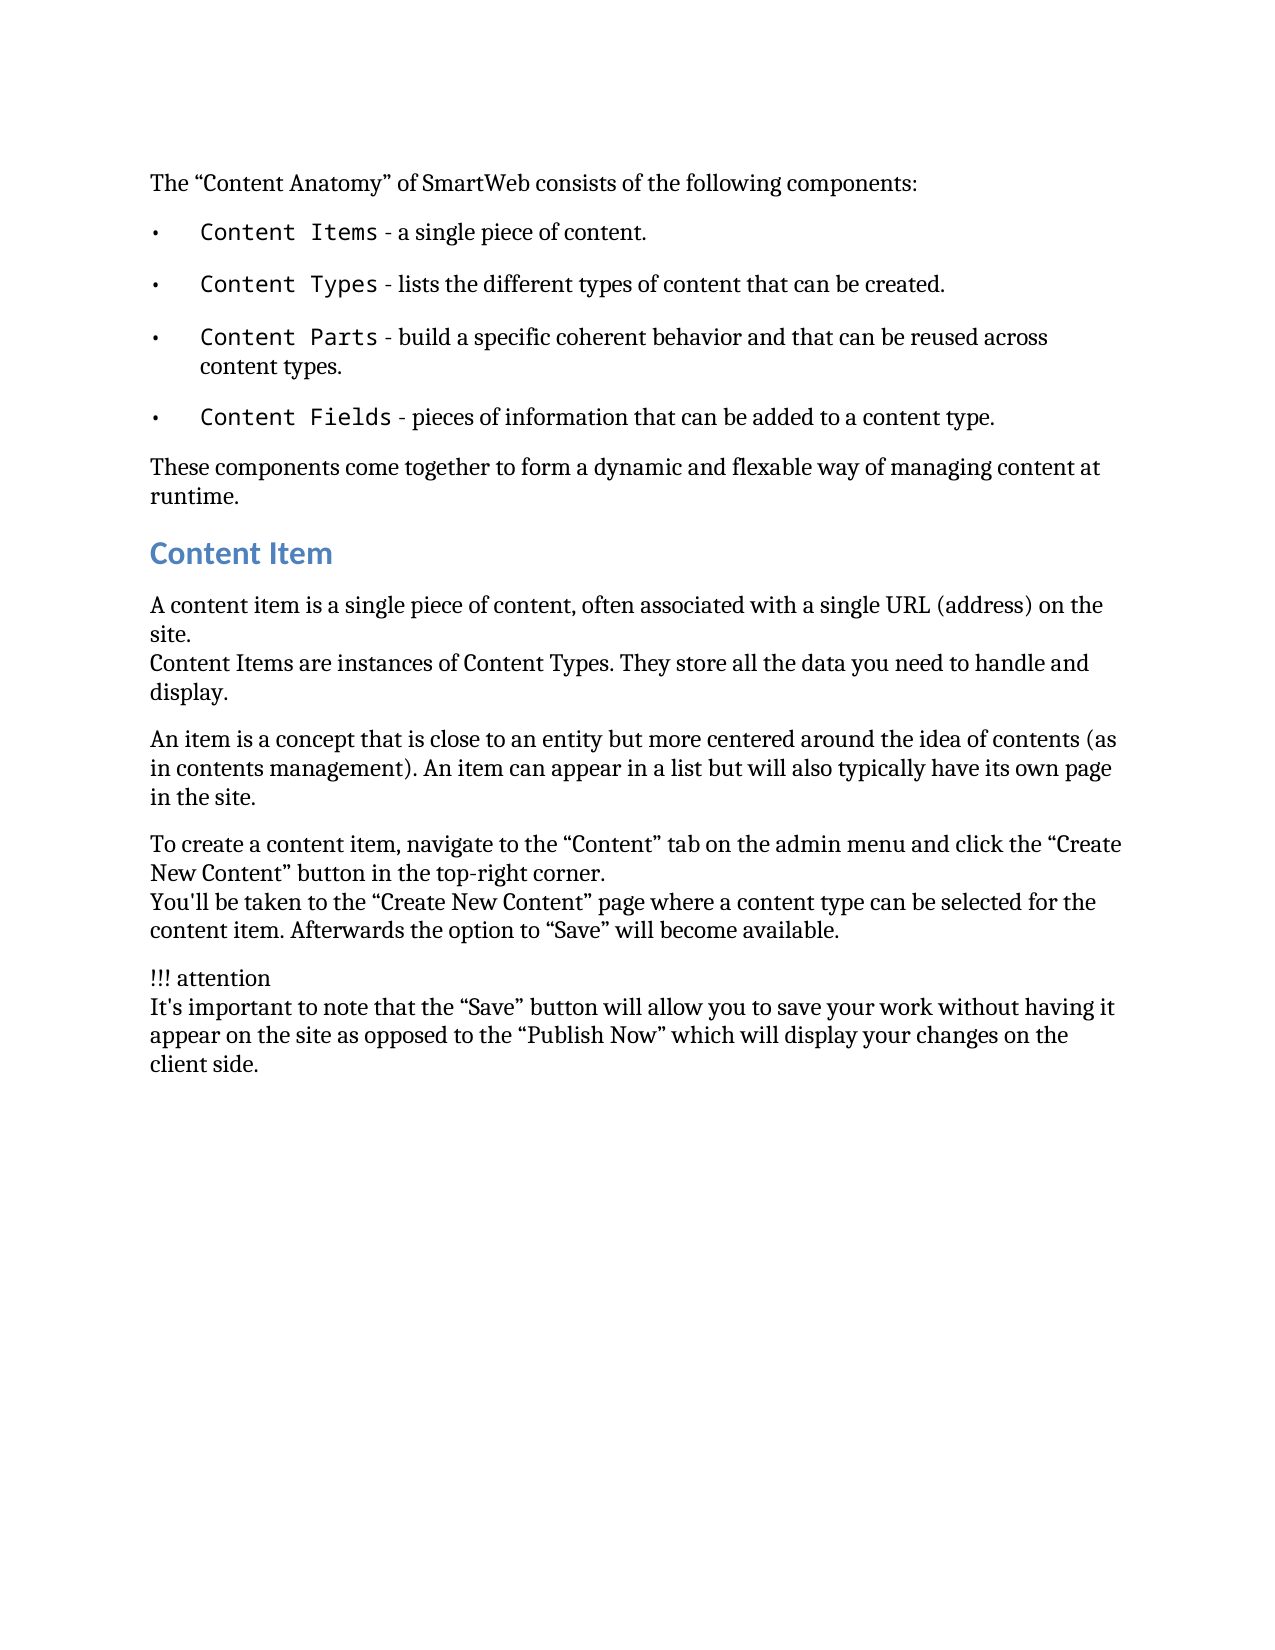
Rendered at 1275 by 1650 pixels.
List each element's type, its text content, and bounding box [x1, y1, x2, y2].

list Content Types - lists the different types of content that can be created. [150, 268, 1125, 299]
text The “Content Anatomy” of SmartWeb consists of the following components: [150, 169, 1125, 197]
text These components come together to form a dynamic and flexable way of managing content at runtime. [150, 453, 1125, 511]
list Content Parts - build a specific coherent behavior and that can be reused across content types. [150, 320, 1125, 380]
text To create a content item, navigate to the “Content” tab on the admin menu and click the “Create New Content” button in the top-right corner. You'll be taken to the “Create New Content” page where a content type can be selected for the content item. Afterwards the option to “Save” will become available. [150, 830, 1125, 945]
text A content item is a single piece of content, often associated with a single URL (address) on the site. Content Items are instances of Content Types. They store all the data you need to handle and display. [150, 591, 1125, 706]
list Content Fields - pieces of information that can be added to a content type. [150, 401, 1125, 432]
list Content Items - a single piece of content. [150, 216, 1125, 247]
text !!! attention It's important to note that the “Save” button will allow you to save your work without having it appear on the site as opposed to the “Publish Now” which will display your changes on the client side. [150, 964, 1125, 1079]
subtitle Content Item [150, 532, 1125, 572]
text An item is a concept that is close to an entity but more centered around the idea of contents (as in contents management). An item can appear in a list but will also typically have its own page in the site. [150, 725, 1125, 811]
